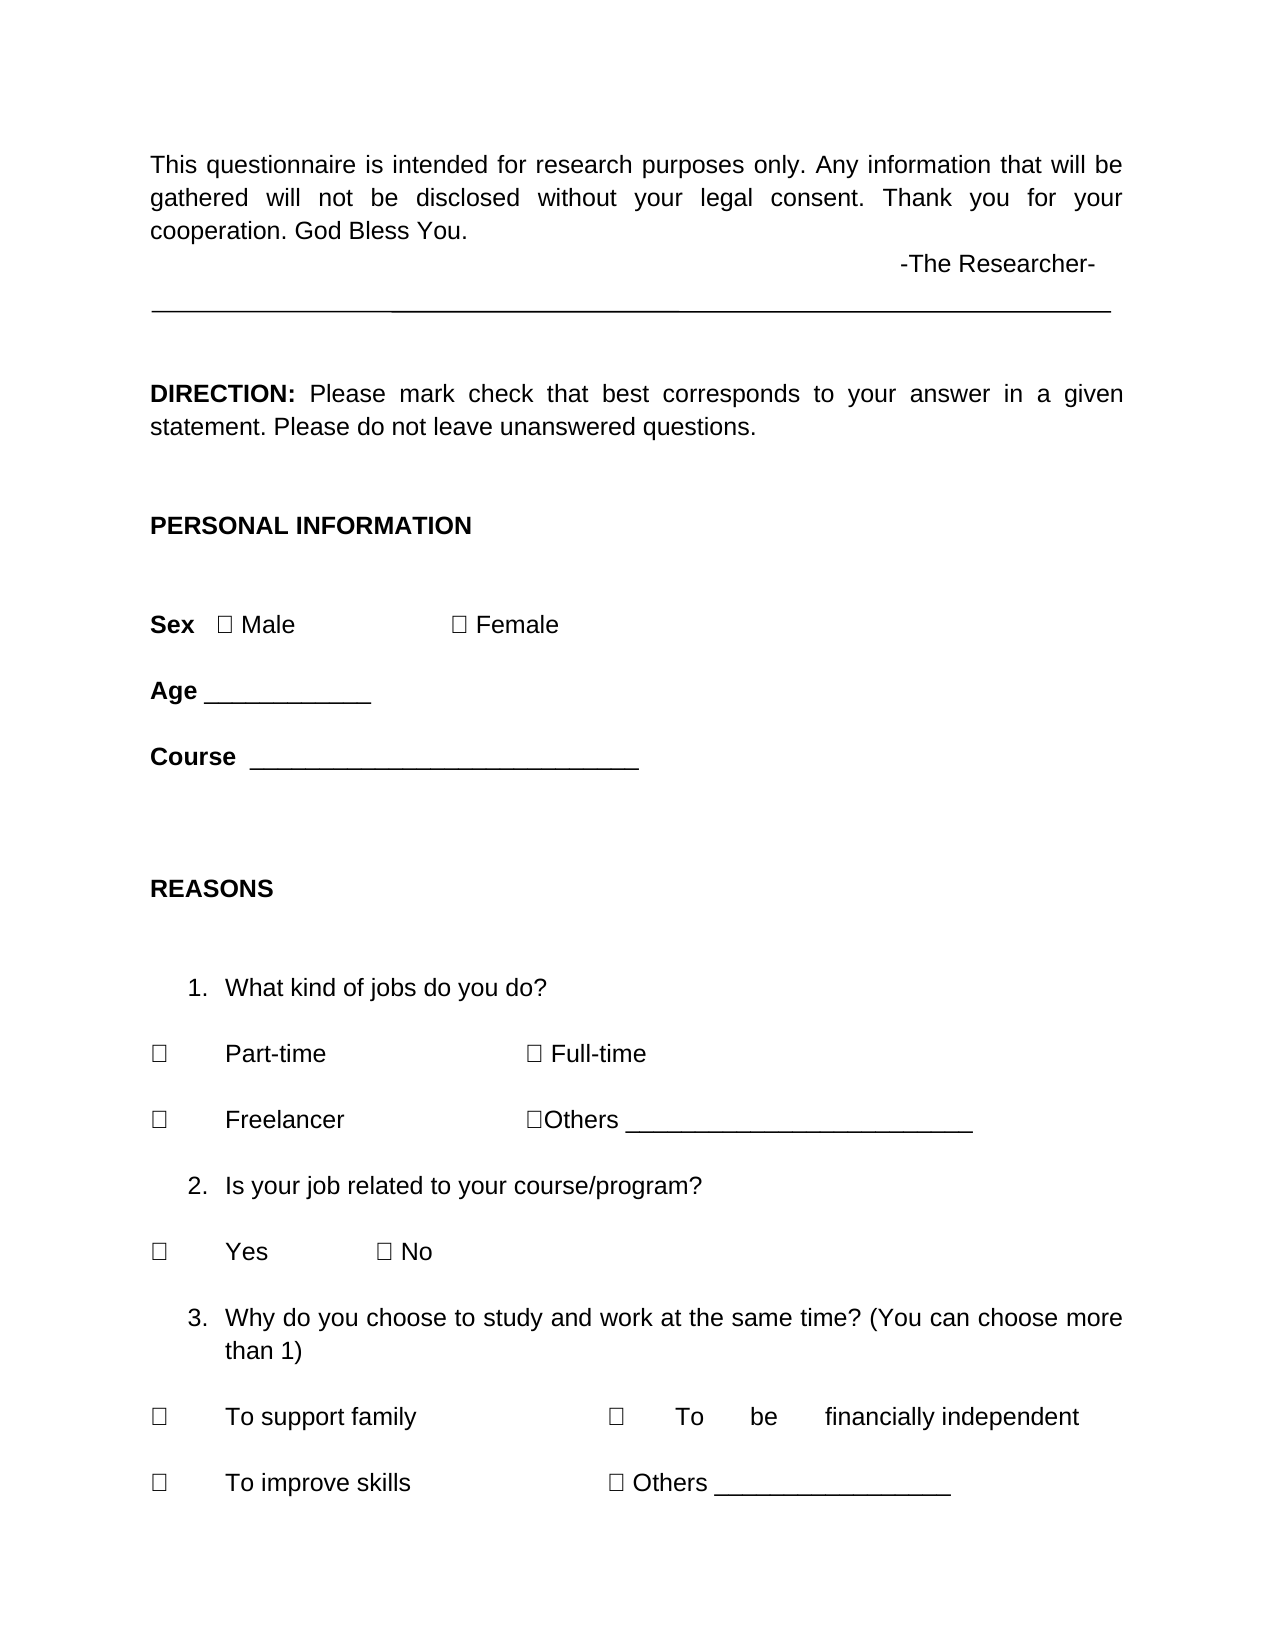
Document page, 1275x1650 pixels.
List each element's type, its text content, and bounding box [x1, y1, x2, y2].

text DIRECTION: Please mark check that best corresponds to your answer in a given statement. Please do not leave unanswered questions. [150, 379, 1125, 441]
text Course ____________________________ [150, 742, 1125, 771]
text  Yes  No [150, 1237, 1125, 1266]
text PERSONAL INFORMATION [150, 511, 1125, 539]
text  Freelancer Others _________________________ [150, 1105, 1125, 1134]
text Age ____________ [150, 676, 1125, 705]
text  To improve skills  Others _________________ [150, 1468, 1125, 1497]
list Is your job related to your course/program? [187, 1171, 1125, 1200]
text  To support family  To be financially independent [150, 1402, 1125, 1431]
text Sex  Male  Female [150, 610, 1125, 639]
list What kind of jobs do you do? [187, 973, 1125, 1002]
text  Part-time  Full-time [150, 1039, 1125, 1068]
text This questionnaire is intended for research purposes only. Any information that will be gathered will not be disclosed without your legal consent. Thank you for your cooperation. God Bless You. [150, 150, 1125, 245]
text REASONS [150, 874, 1125, 903]
list Why do you choose to study and work at the same time? (You can choose more than 1) [187, 1303, 1125, 1365]
text -The Researcher- [150, 249, 1125, 278]
